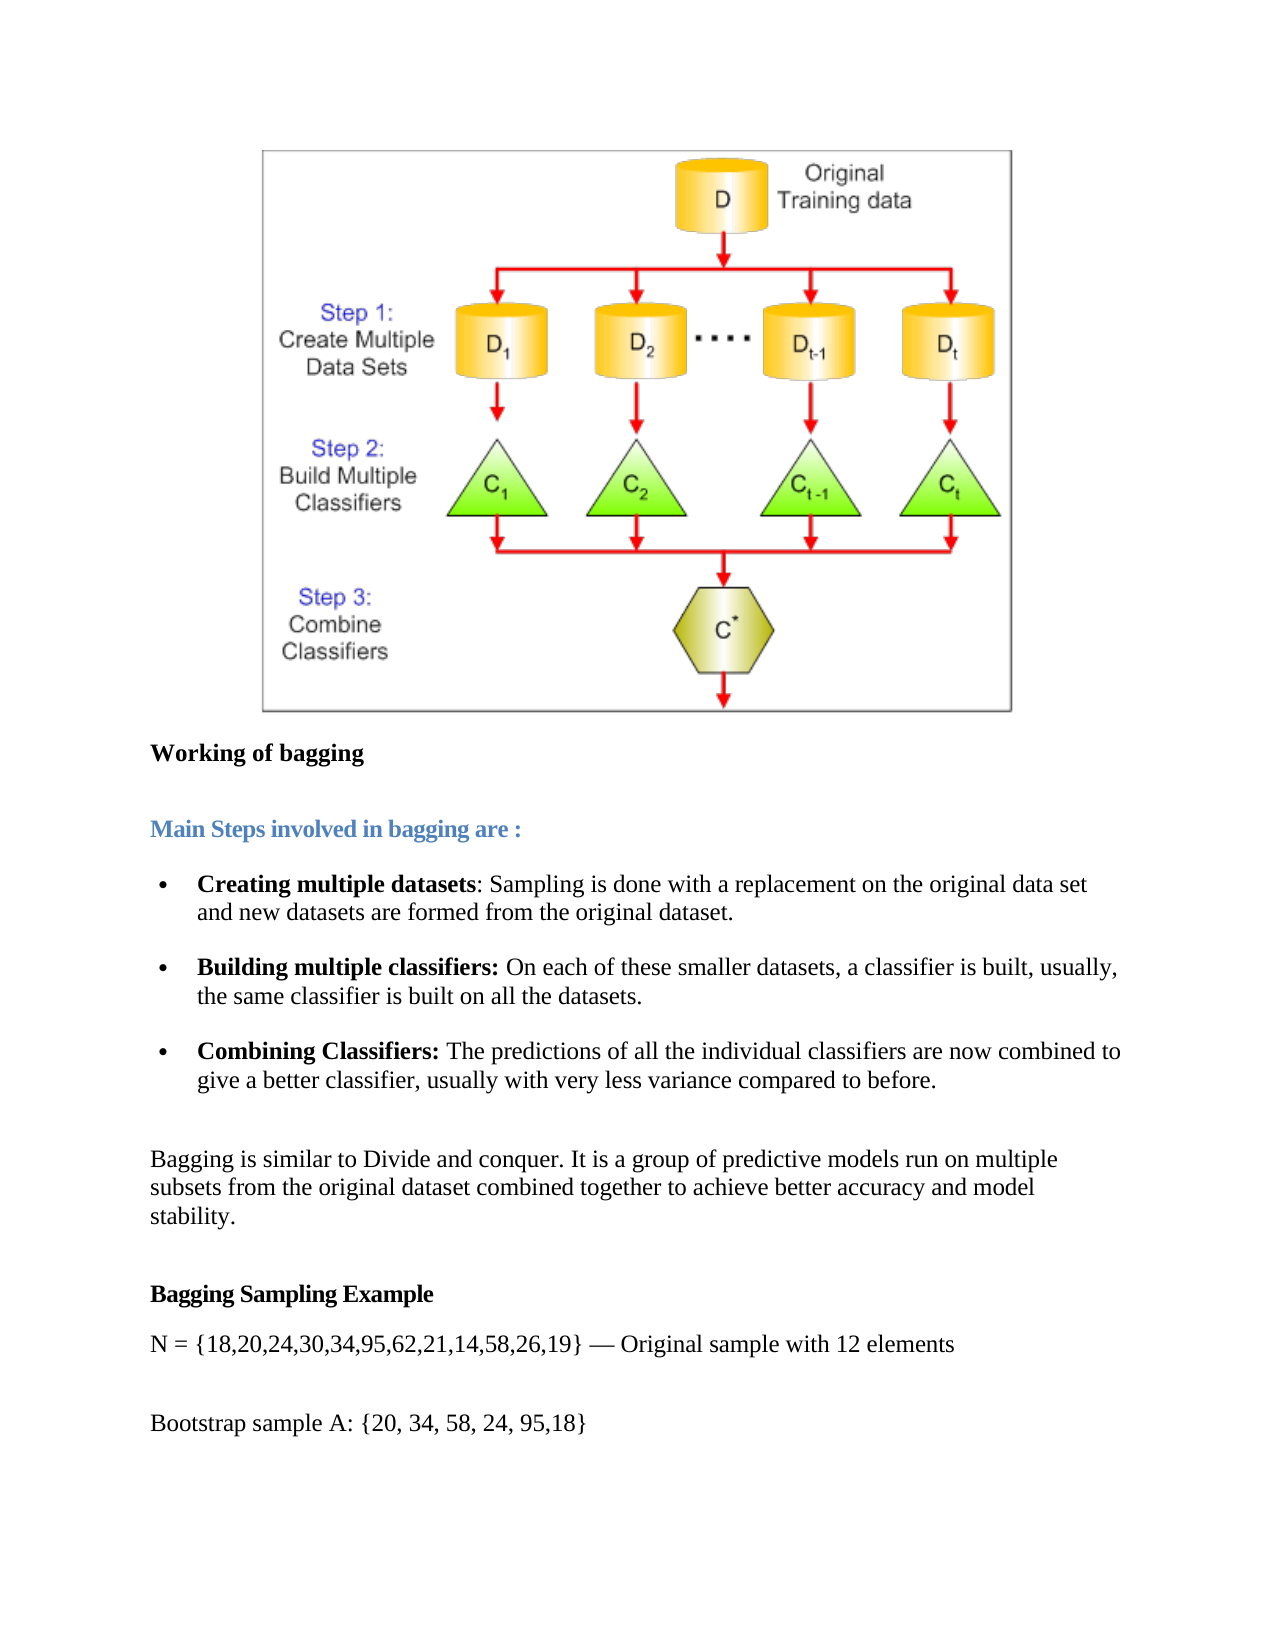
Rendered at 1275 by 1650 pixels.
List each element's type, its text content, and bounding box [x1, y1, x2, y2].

list Creating multiple datasets: Sampling is done with a replacement on the original data set and new datasets are formed from the original dataset. [159, 869, 1125, 926]
text Working of bagging [150, 738, 1125, 767]
subtitle Main Steps involved in bagging are : [150, 814, 1125, 843]
list Combining Classifiers: The predictions of all the individual classifiers are now combined to give a better classifier, usually with very less variance compared to before. [159, 1036, 1125, 1094]
list Building multiple classifiers: On each of these smaller datasets, a classifier is built, usually, the same classifier is built on all the datasets. [159, 952, 1125, 1010]
picture [261, 150, 1014, 714]
text N = {18,20,24,30,34,95,62,21,14,58,26,19} — Original sample with 12 elements [150, 1329, 1125, 1358]
text Bootstrap sample A: {20, 34, 58, 24, 95,18} [150, 1408, 1125, 1436]
text Bagging is similar to Divide and conquer. It is a group of predictive models run on multiple subsets from the original dataset combined together to achieve better accuracy and model stability. [150, 1144, 1125, 1230]
subtitle Bagging Sampling Example [150, 1279, 1125, 1307]
